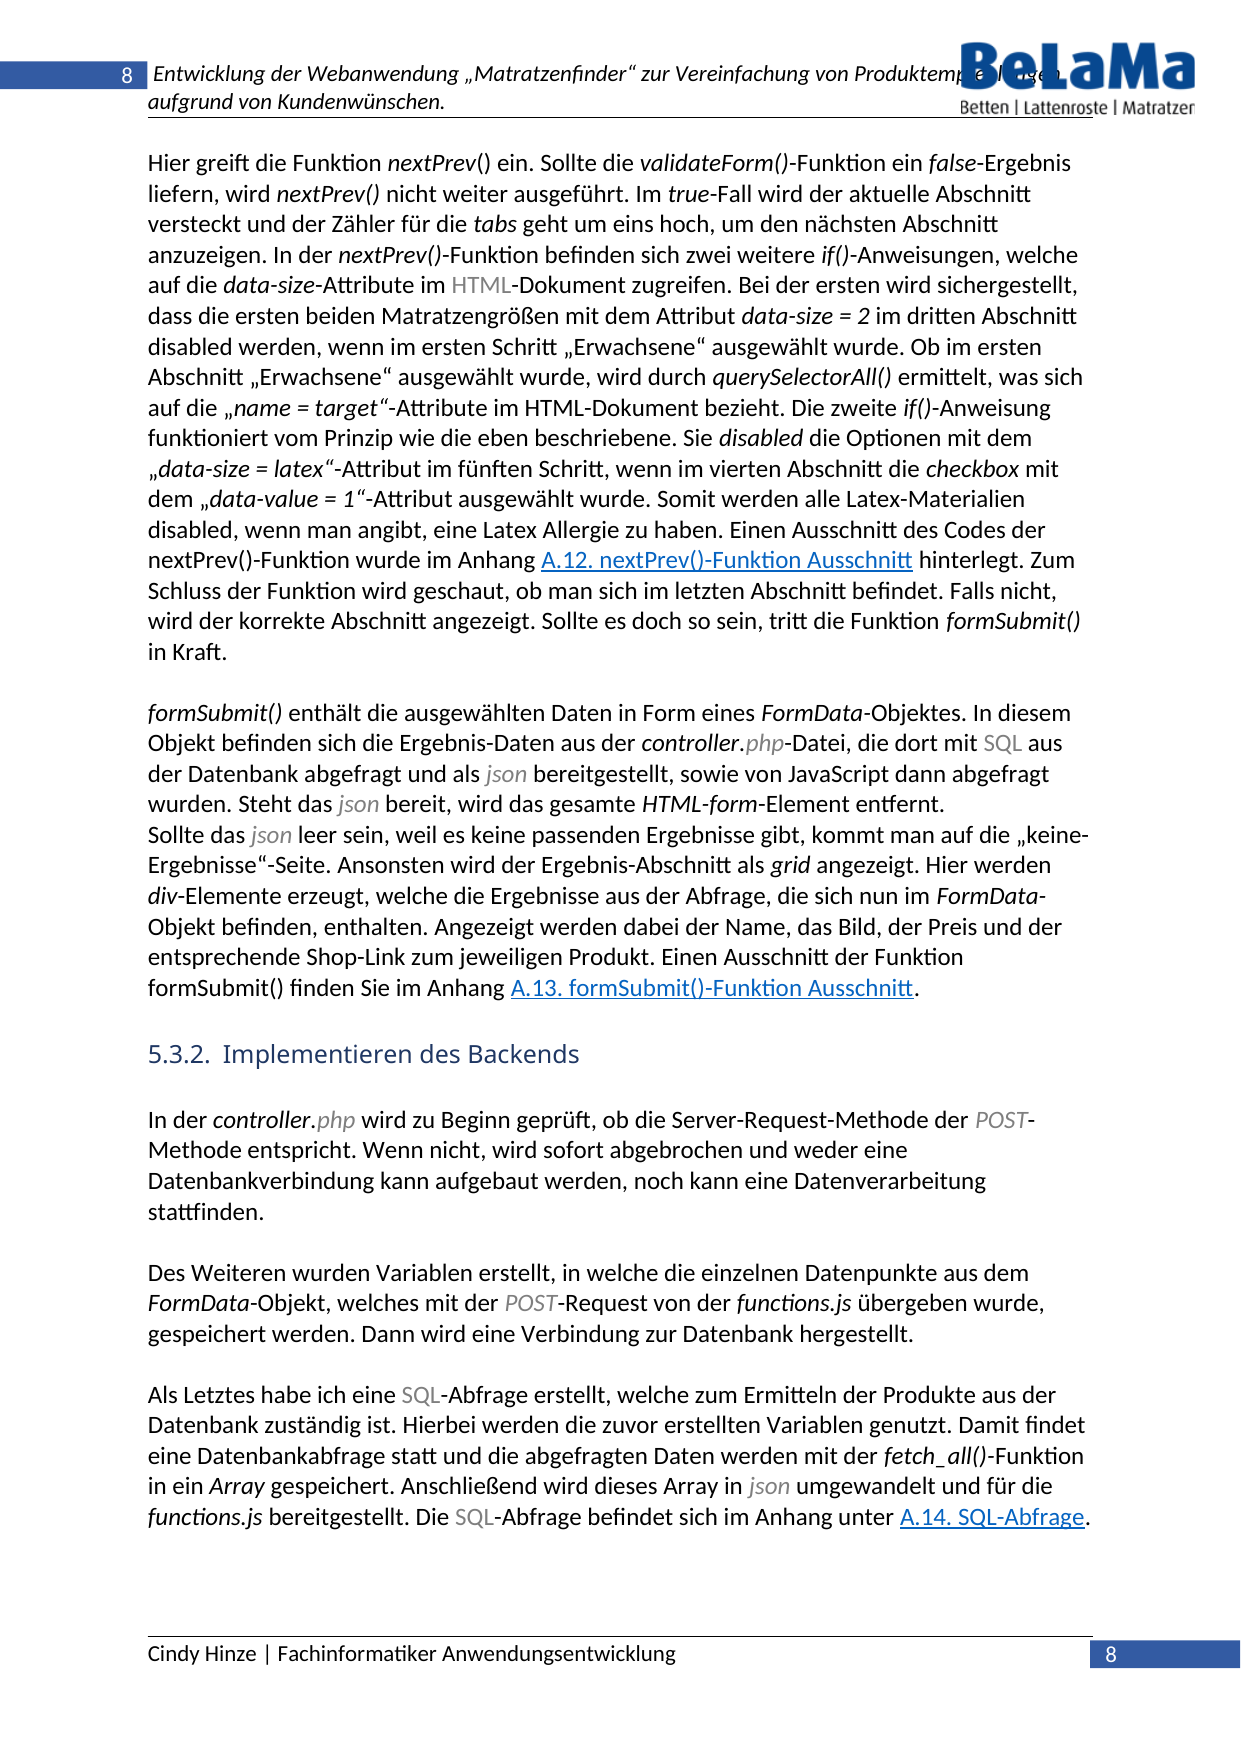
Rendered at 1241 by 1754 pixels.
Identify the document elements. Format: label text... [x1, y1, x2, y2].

text Sollte das json leer sein, weil es keine passenden Ergebnisse gibt, kommt man auf die „keine-Ergebnisse“-Seite. Ansonsten wird der Ergebnis-Abschnitt als grid angezeigt. Hier werden div-Elemente erzeugt, welche die Ergebnisse aus der Abfrage, die sich nun im FormData-Objekt befinden, enthalten. Angezeigt werden dabei der Name, das Bild, der Preis und der entsprechende Shop-Link zum jeweiligen Produkt. Einen Ausschnitt der Funktion formSubmit() finden Sie im Anhang A.13. formSubmit()-Funktion Ausschnitt. [148, 819, 1093, 1002]
text In der controller.php wird zu Beginn geprüft, ob die Server-Request-Methode der POST-Methode entspricht. Wenn nicht, wird sofort abgebrochen und weder eine Datenbankverbindung kann aufgebaut werden, noch kann eine Datenverarbeitung stattfinden. [148, 1104, 1093, 1226]
subtitle Implementieren des Backends [148, 1037, 1093, 1071]
text Als Letztes habe ich eine SQL-Abfrage erstellt, welche zum Ermitteln der Produkte aus der Datenbank zuständig ist. Hierbei werden die zuvor erstellten Variablen genutzt. Damit findet eine Datenbankabfrage statt und die abgefragten Daten werden mit der fetch_all()-Funktion in ein Array gespeichert. Anschließend wird dieses Array in json umgewandelt und für die functions.js bereitgestellt. Die SQL-Abfrage befindet sich im Anhang unter A.14. SQL-Abfrage. [148, 1379, 1093, 1531]
text formSubmit() enthält die ausgewählten Daten in Form eines FormData-Objektes. In diesem Objekt befinden sich die Ergebnis-Daten aus der controller.php-Datei, die dort mit SQL aus der Datenbank abgefragt und als json bereitgestellt, sowie von JavaScript dann abgefragt wurden. Steht das json bereit, wird das gesamte HTML-form-Element entfernt. [148, 697, 1093, 819]
text Des Weiteren wurden Variablen erstellt, in welche die einzelnen Datenpunkte aus dem FormData-Objekt, welches mit der POST-Request von der functions.js übergeben wurde, gespeichert werden. Dann wird eine Verbindung zur Datenbank hergestellt. [148, 1257, 1093, 1348]
text Hier greift die Funktion nextPrev() ein. Sollte die validateForm()-Funktion ein false-Ergebnis liefern, wird nextPrev() nicht weiter ausgeführt. Im true-Fall wird der aktuelle Abschnitt versteckt und der Zähler für die tabs geht um eins hoch, um den nächsten Abschnitt anzuzeigen. In der nextPrev()-Funktion befinden sich zwei weitere if()-Anweisungen, welche auf die data-size-Attribute im HTML-Dokument zugreifen. Bei der ersten wird sichergestellt, dass die ersten beiden Matratzengrößen mit dem Attribut data-size = 2 im dritten Abschnitt disabled werden, wenn im ersten Schritt „Erwachsene“ ausgewählt wurde. Ob im ersten Abschnitt „Erwachsene“ ausgewählt wurde, wird durch querySelectorAll() ermittelt, was sich auf die „name = target“-Attribute im HTML-Dokument bezieht. Die zweite if()-Anweisung funktioniert vom Prinzip wie die eben beschriebene. Sie disabled die Optionen mit dem „data-size = latex“-Attribut im fünften Schritt, wenn im vierten Abschnitt die checkbox mit dem „data-value = 1“-Attribut ausgewählt wurde. Somit werden alle Latex-Materialien disabled, wenn man angibt, eine Latex Allergie zu haben. Einen Ausschnitt des Codes der nextPrev()-Funktion wurde im Anhang A.12. nextPrev()-Funktion Ausschnitt hinterlegt. Zum Schluss der Funktion wird geschaut, ob man sich im letzten Abschnitt befindet. Falls nicht, wird der korrekte Abschnitt angezeigt. Sollte es doch so sein, tritt die Funktion formSubmit() in Kraft. [148, 148, 1093, 666]
picture [961, 40, 1195, 115]
